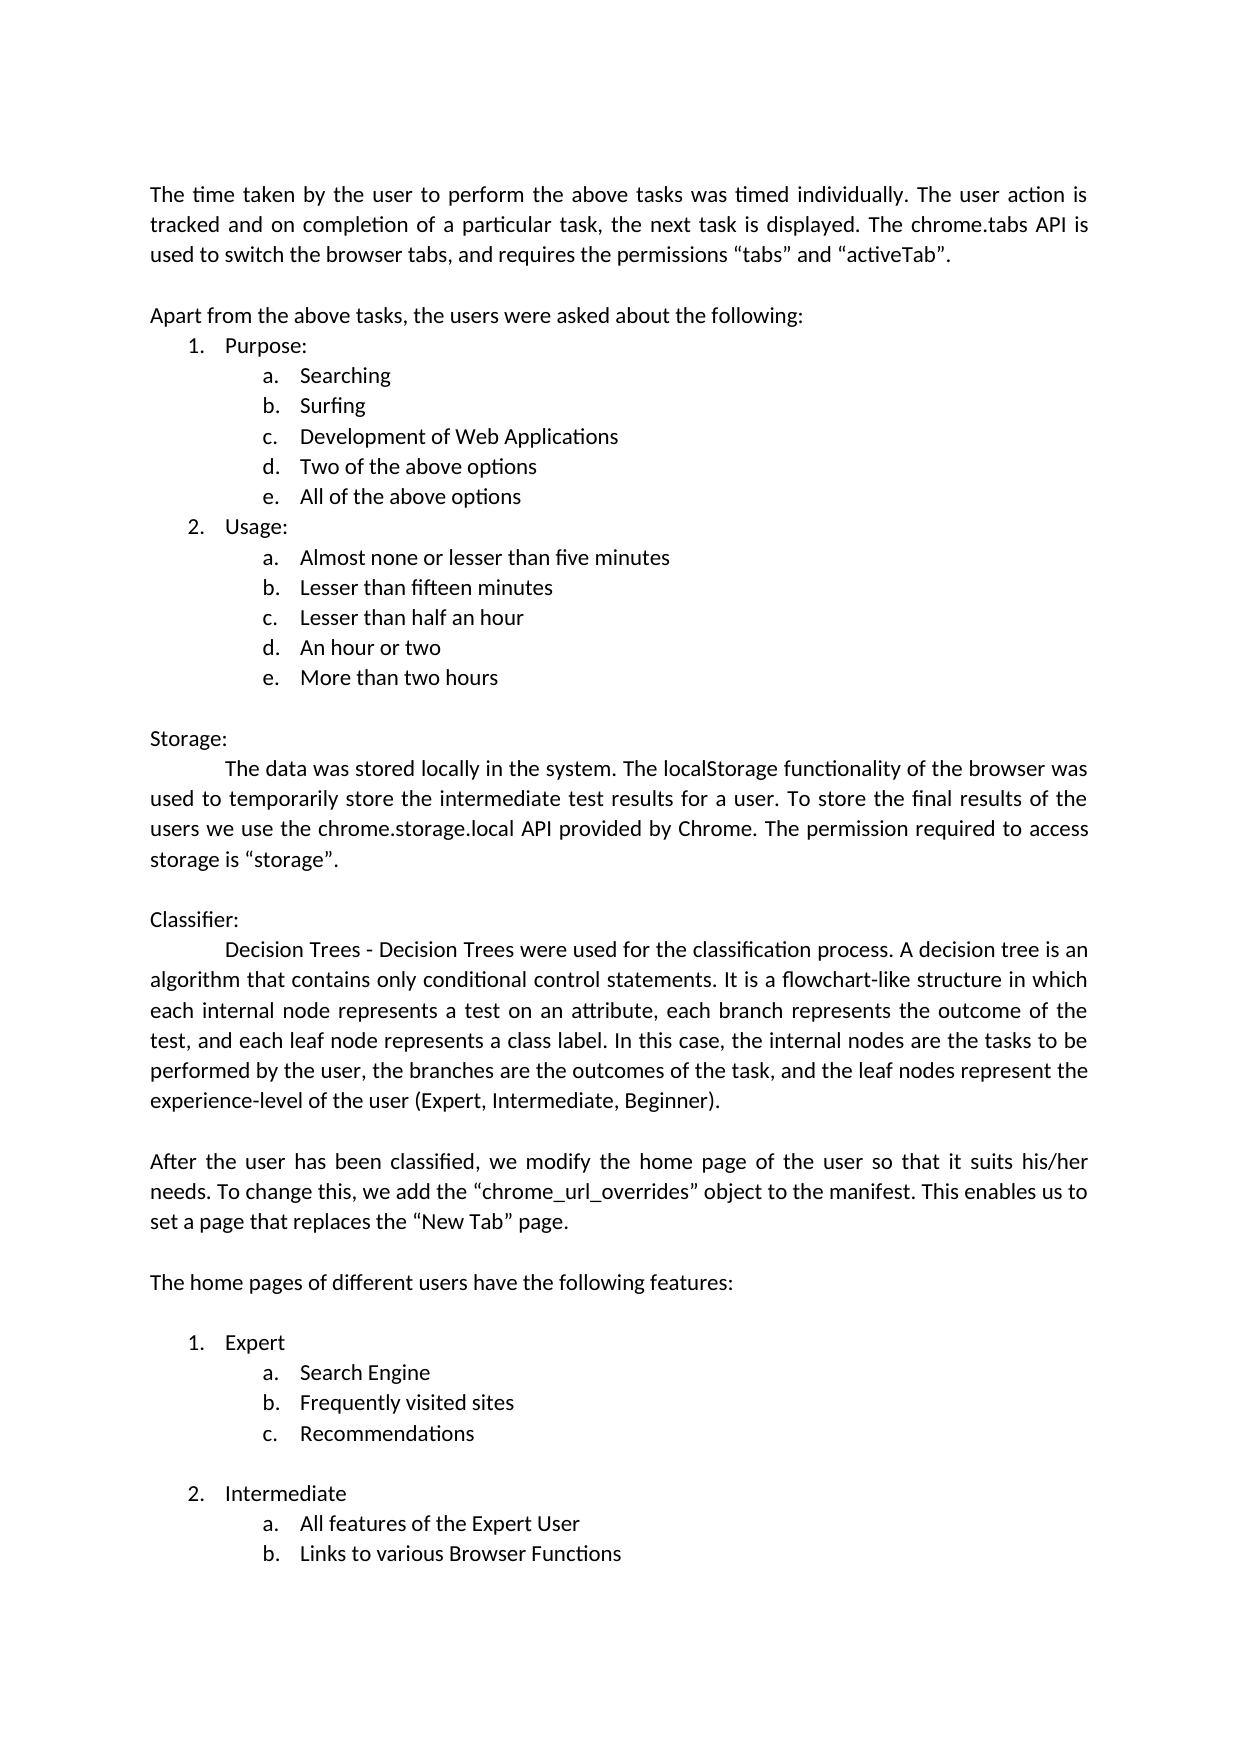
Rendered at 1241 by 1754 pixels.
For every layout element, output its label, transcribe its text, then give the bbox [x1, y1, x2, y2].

list Two of the above options [262, 452, 1090, 480]
text The time taken by the user to perform the above tasks was timed individually. The user action is tracked and on completion of a particular task, the next task is displayed. The chrome.tabs API is used to switch the browser tabs, and requires the permissions “tabs” and “activeTab”. [150, 180, 1090, 269]
list Searching [262, 361, 1090, 389]
text Apart from the above tasks, the users were asked about the following: [150, 301, 1090, 329]
list Almost none or lesser than five minutes [262, 543, 1090, 571]
list An hour or two [262, 633, 1090, 661]
list Intermediate [187, 1479, 1090, 1507]
list Search Engine [262, 1358, 1090, 1386]
list Frequently visited sites [262, 1388, 1090, 1417]
list Lesser than fifteen minutes [262, 573, 1090, 601]
list Surfing [262, 392, 1090, 420]
text Classifier: [150, 905, 1090, 933]
list Storage: [150, 724, 1090, 752]
list Development of Web Applications [262, 422, 1090, 450]
text After the user has been classified, we modify the home page of the user so that it suits his/her needs. To change this, we add the “chrome_url_overrides” object to the manifest. This enables us to set a page that replaces the “New Tab” page. [150, 1147, 1090, 1235]
list Recommendations [262, 1419, 1090, 1447]
list All of the above options [262, 482, 1090, 510]
list Links to various Browser Functions [262, 1539, 1090, 1568]
list Usage: [187, 512, 1090, 541]
list More than two hours [262, 663, 1090, 692]
list Purpose: [187, 331, 1090, 359]
list The data was stored locally in the system. The localStorage functionality of the browser was used to temporarily store the intermediate test results for a user. To store the final results of the users we use the chrome.storage.local API provided by Chrome. The permission required to access storage is “storage”. [150, 754, 1090, 873]
list Expert [187, 1328, 1090, 1356]
text Decision Trees - Decision Trees were used for the classification process. A decision tree is an algorithm that contains only conditional control statements. It is a flowchart-like structure in which each internal node represents a test on an attribute, each branch represents the outcome of the test, and each leaf node represents a class label. In this case, the internal nodes are the tasks to be performed by the user, the branches are the outcomes of the task, and the leaf nodes represent the experience-level of the user (Expert, Intermediate, Beginner). [150, 935, 1090, 1114]
text The home pages of different users have the following features: [150, 1268, 1090, 1296]
list All features of the Expert User [262, 1509, 1090, 1537]
list Lesser than half an hour [262, 603, 1090, 631]
